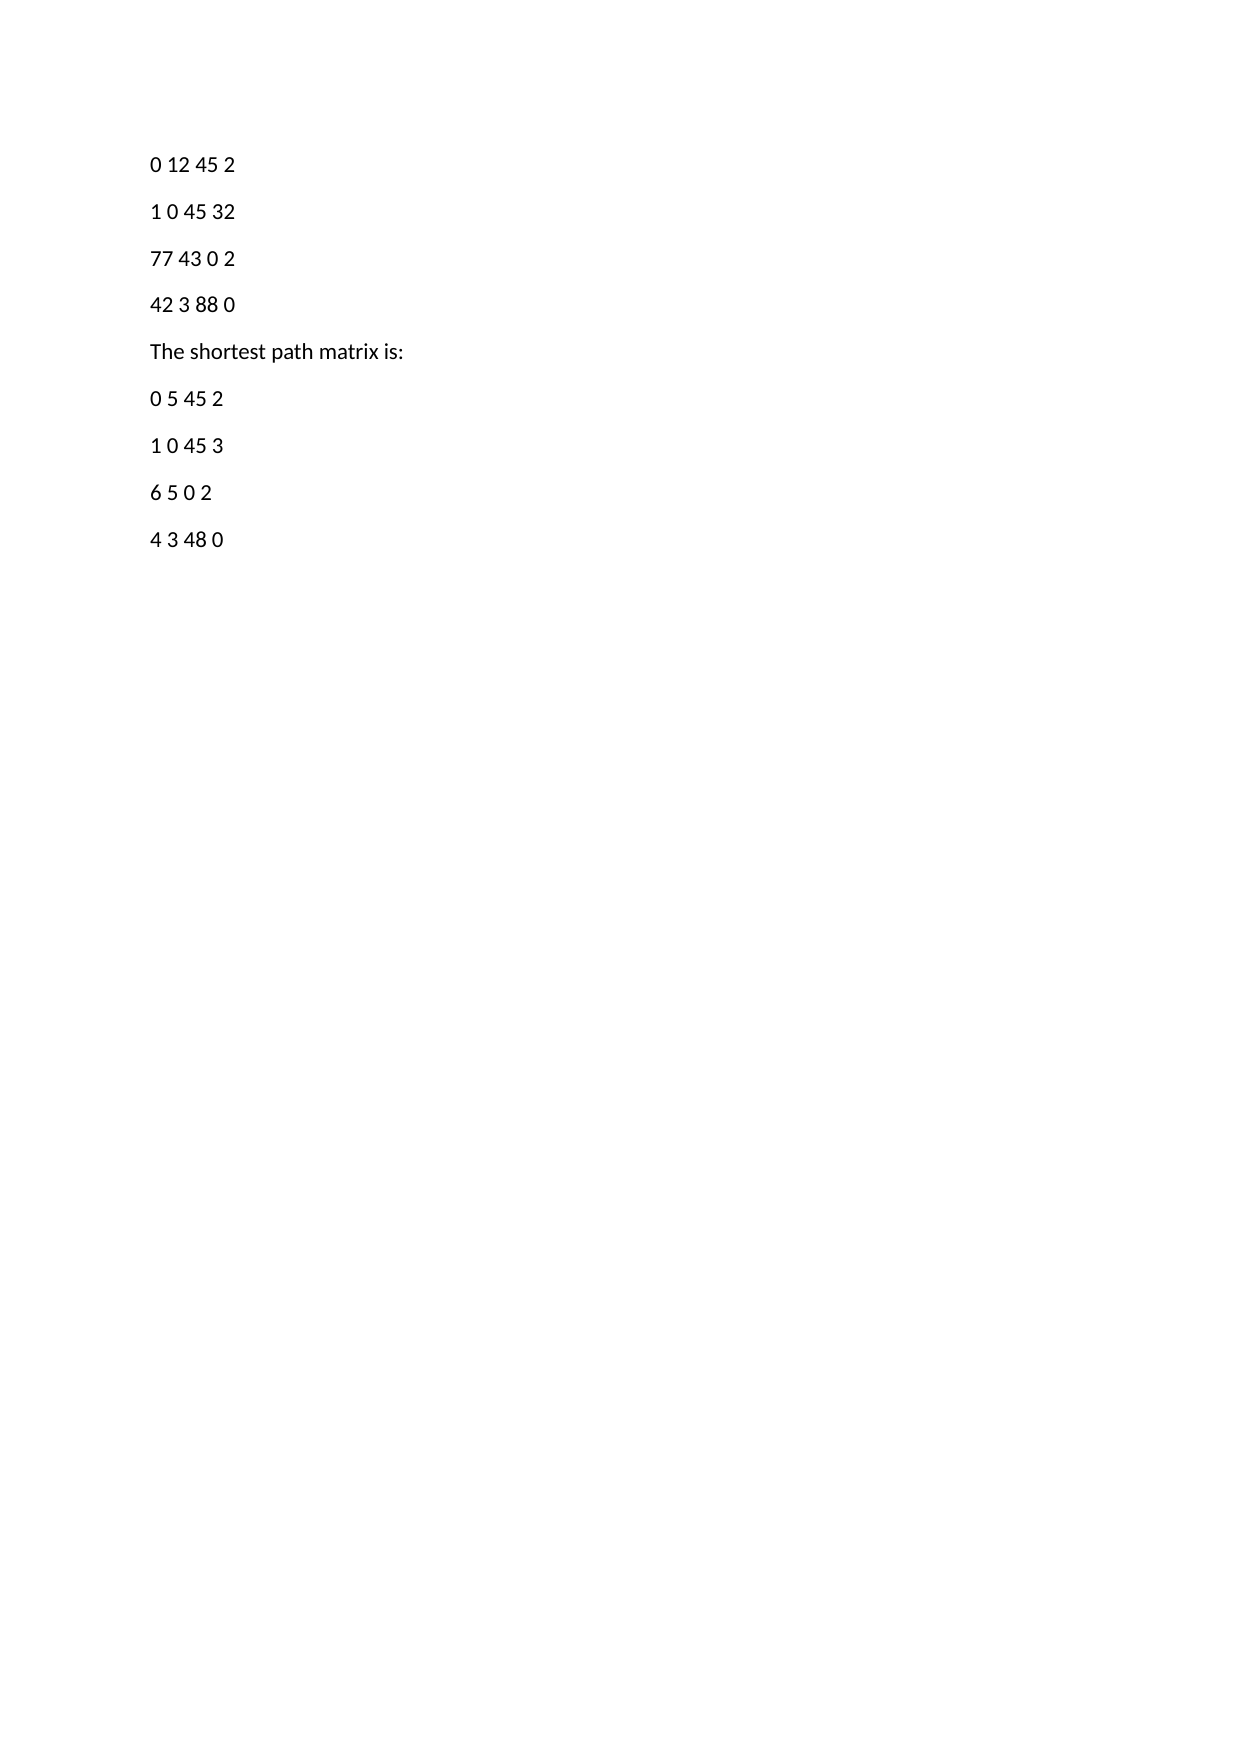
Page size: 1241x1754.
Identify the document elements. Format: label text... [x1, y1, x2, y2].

text 42 3 88 0 [150, 291, 1090, 319]
text 1 0 45 3 [150, 431, 1090, 459]
text 0 12 45 2 [150, 150, 1090, 178]
text The shortest path matrix is: [150, 337, 1090, 366]
text 77 43 0 2 [150, 244, 1090, 272]
text 4 3 48 0 [150, 525, 1090, 553]
text 6 5 0 2 [150, 478, 1090, 506]
text 1 0 45 32 [150, 197, 1090, 225]
text 0 5 45 2 [150, 384, 1090, 412]
